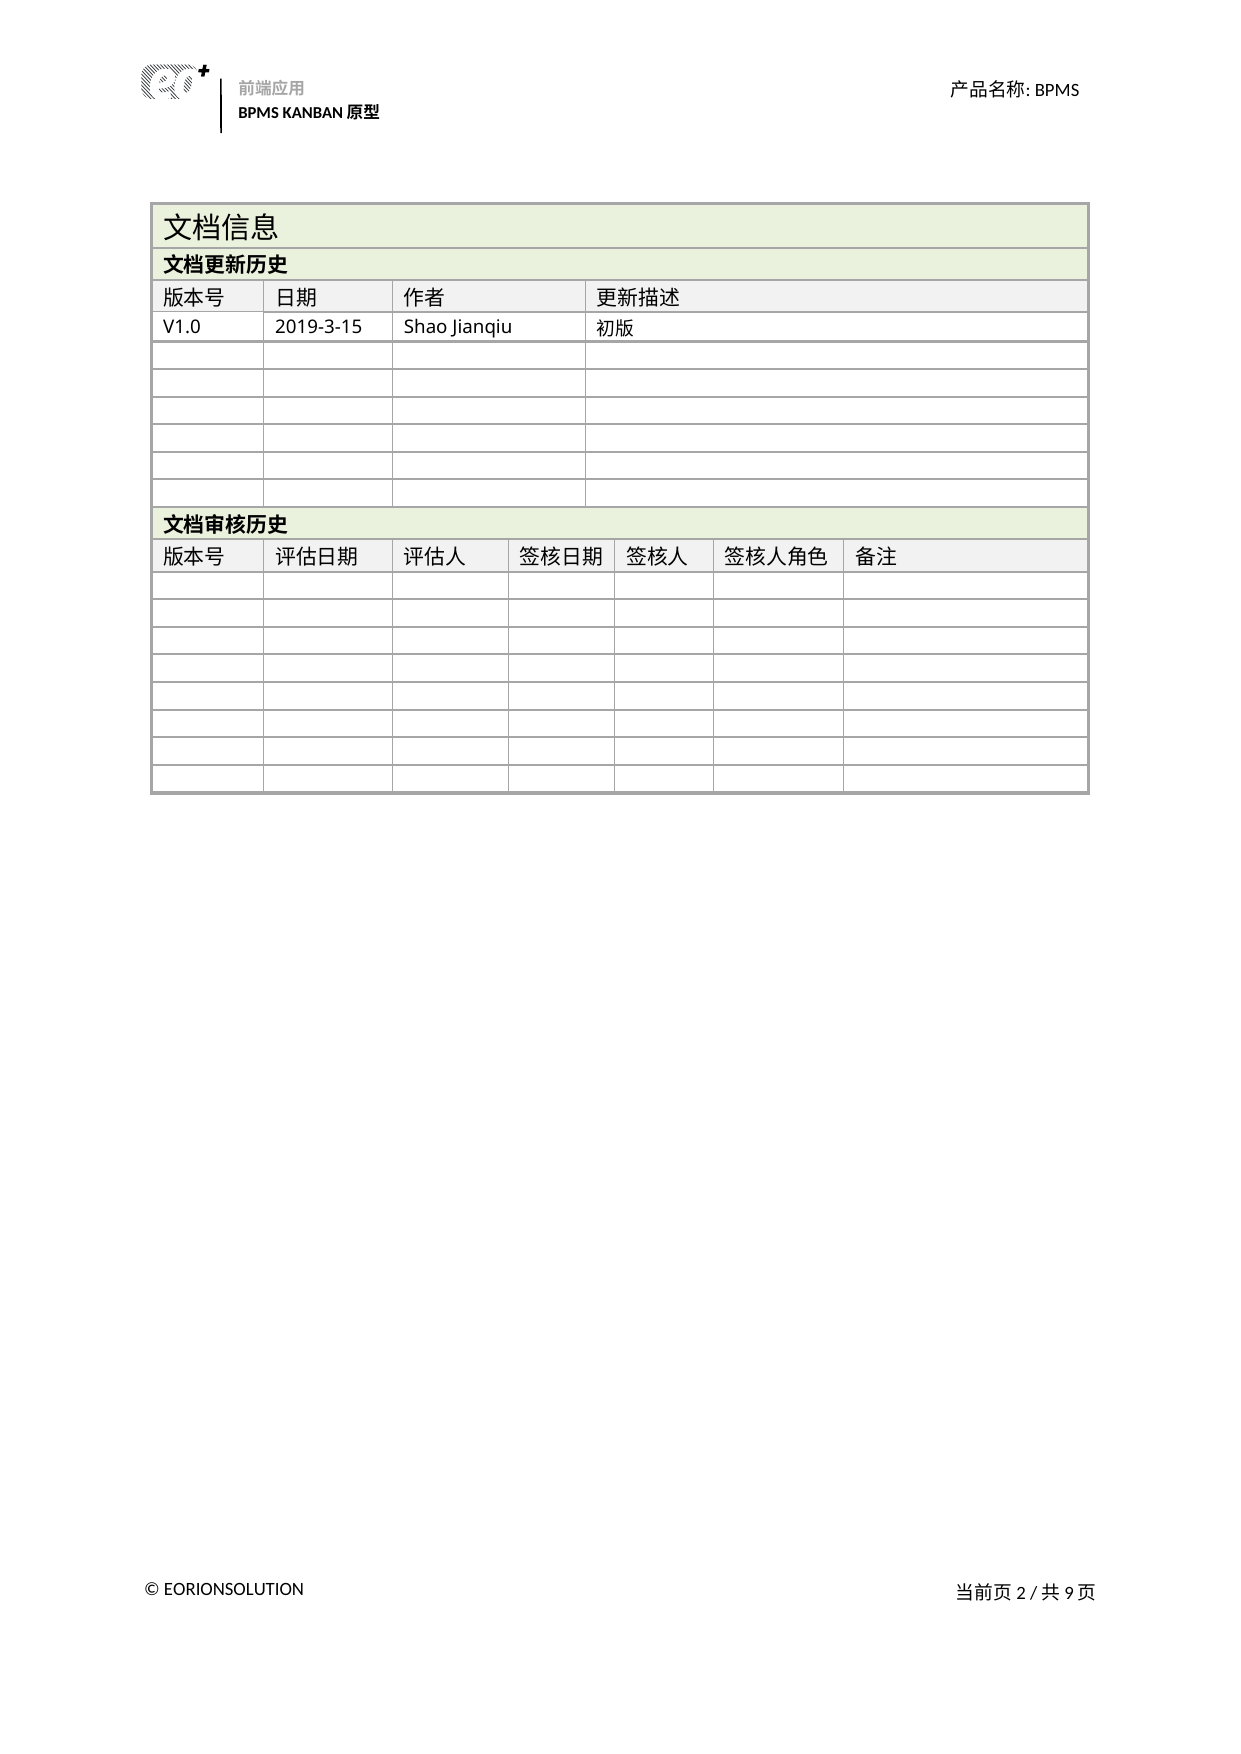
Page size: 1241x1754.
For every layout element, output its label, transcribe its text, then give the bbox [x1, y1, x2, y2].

table_cell [615, 573, 713, 598]
table_cell [714, 573, 843, 598]
table_cell 签核人角色 [714, 540, 843, 571]
table_cell [264, 453, 392, 478]
table_cell [393, 711, 508, 736]
table_cell [509, 628, 614, 653]
table_cell [264, 573, 392, 598]
table_cell [714, 711, 843, 736]
table_cell [264, 655, 392, 681]
table_cell [393, 370, 585, 396]
table_cell [586, 398, 1087, 423]
table_cell [264, 398, 392, 423]
table_cell 评估日期 [264, 540, 392, 571]
table_cell [264, 343, 392, 368]
table_cell [586, 480, 1087, 506]
table_cell [153, 573, 263, 598]
table_cell [153, 480, 263, 506]
table_cell [153, 711, 263, 736]
table_cell 版本号 [153, 281, 263, 311]
table_cell [615, 738, 713, 764]
table_cell [393, 398, 585, 423]
table_cell [714, 655, 843, 681]
table_cell 更新描述 [586, 281, 1087, 311]
table_cell [153, 766, 263, 791]
table_cell [844, 683, 1087, 708]
picture [135, 61, 216, 104]
table_cell [153, 628, 263, 653]
table_cell 文档更新历史 [153, 249, 1087, 279]
table_cell [153, 655, 263, 681]
table_cell [844, 628, 1087, 653]
table_cell [714, 600, 843, 626]
table_cell [393, 655, 508, 681]
table_cell [714, 628, 843, 653]
table_cell 文档审核历史 [153, 508, 1087, 538]
table_cell [844, 766, 1087, 791]
table_cell [264, 766, 392, 791]
table_cell [586, 425, 1087, 451]
table_cell 版本号 [153, 540, 263, 571]
table_cell 签核日期 [509, 540, 614, 571]
table_cell [586, 453, 1087, 478]
table_cell [264, 738, 392, 764]
table_cell [615, 766, 713, 791]
table_cell [264, 711, 392, 736]
table_cell [264, 370, 392, 396]
table_cell 评估人 [393, 540, 508, 571]
table_cell 初版 [586, 313, 1087, 340]
table_cell [393, 480, 585, 506]
table_cell [153, 425, 263, 451]
table_cell [393, 600, 508, 626]
table_cell [844, 600, 1087, 626]
table_cell [153, 398, 263, 423]
table_cell [509, 738, 614, 764]
table_cell [714, 683, 843, 708]
table_cell [264, 425, 392, 451]
table_cell [264, 480, 392, 506]
table_cell [844, 655, 1087, 681]
table_cell [393, 738, 508, 764]
table_cell [615, 655, 713, 681]
table_cell [509, 655, 614, 681]
table_cell V1.0 [153, 312, 263, 340]
table_cell [393, 425, 585, 451]
table_cell [714, 738, 843, 764]
table_cell [509, 711, 614, 736]
table_cell [153, 683, 263, 708]
table_cell [264, 600, 392, 626]
table_cell [393, 683, 508, 708]
table_cell 2019-3-15 [264, 313, 392, 340]
table_cell [153, 600, 263, 626]
table_cell [153, 343, 263, 368]
table_cell [615, 628, 713, 653]
table_cell [153, 738, 263, 764]
table_cell Shao Jianqiu [393, 313, 585, 340]
table_cell [586, 343, 1087, 368]
table_cell [153, 453, 263, 478]
table_cell 日期 [264, 281, 392, 311]
table_cell [393, 628, 508, 653]
table_cell [615, 711, 713, 736]
table_cell [615, 600, 713, 626]
table_cell [509, 683, 614, 708]
table_cell [153, 370, 263, 396]
table_cell [393, 573, 508, 598]
table_cell [509, 766, 614, 791]
table_cell [844, 573, 1087, 598]
table_cell [393, 453, 585, 478]
table_cell [714, 766, 843, 791]
table_cell [393, 343, 585, 368]
table_cell [264, 683, 392, 708]
table_cell 签核人 [615, 540, 713, 571]
table_cell 备注 [844, 540, 1087, 571]
table_cell [844, 738, 1087, 764]
table_cell 作者 [393, 281, 585, 311]
table_cell [844, 711, 1087, 736]
table_header 文档信息 [153, 205, 1087, 247]
table_cell [393, 766, 508, 791]
table_cell [586, 370, 1087, 396]
table_cell [509, 573, 614, 598]
table_cell [615, 683, 713, 708]
table_cell [264, 628, 392, 653]
table_cell [509, 600, 614, 626]
